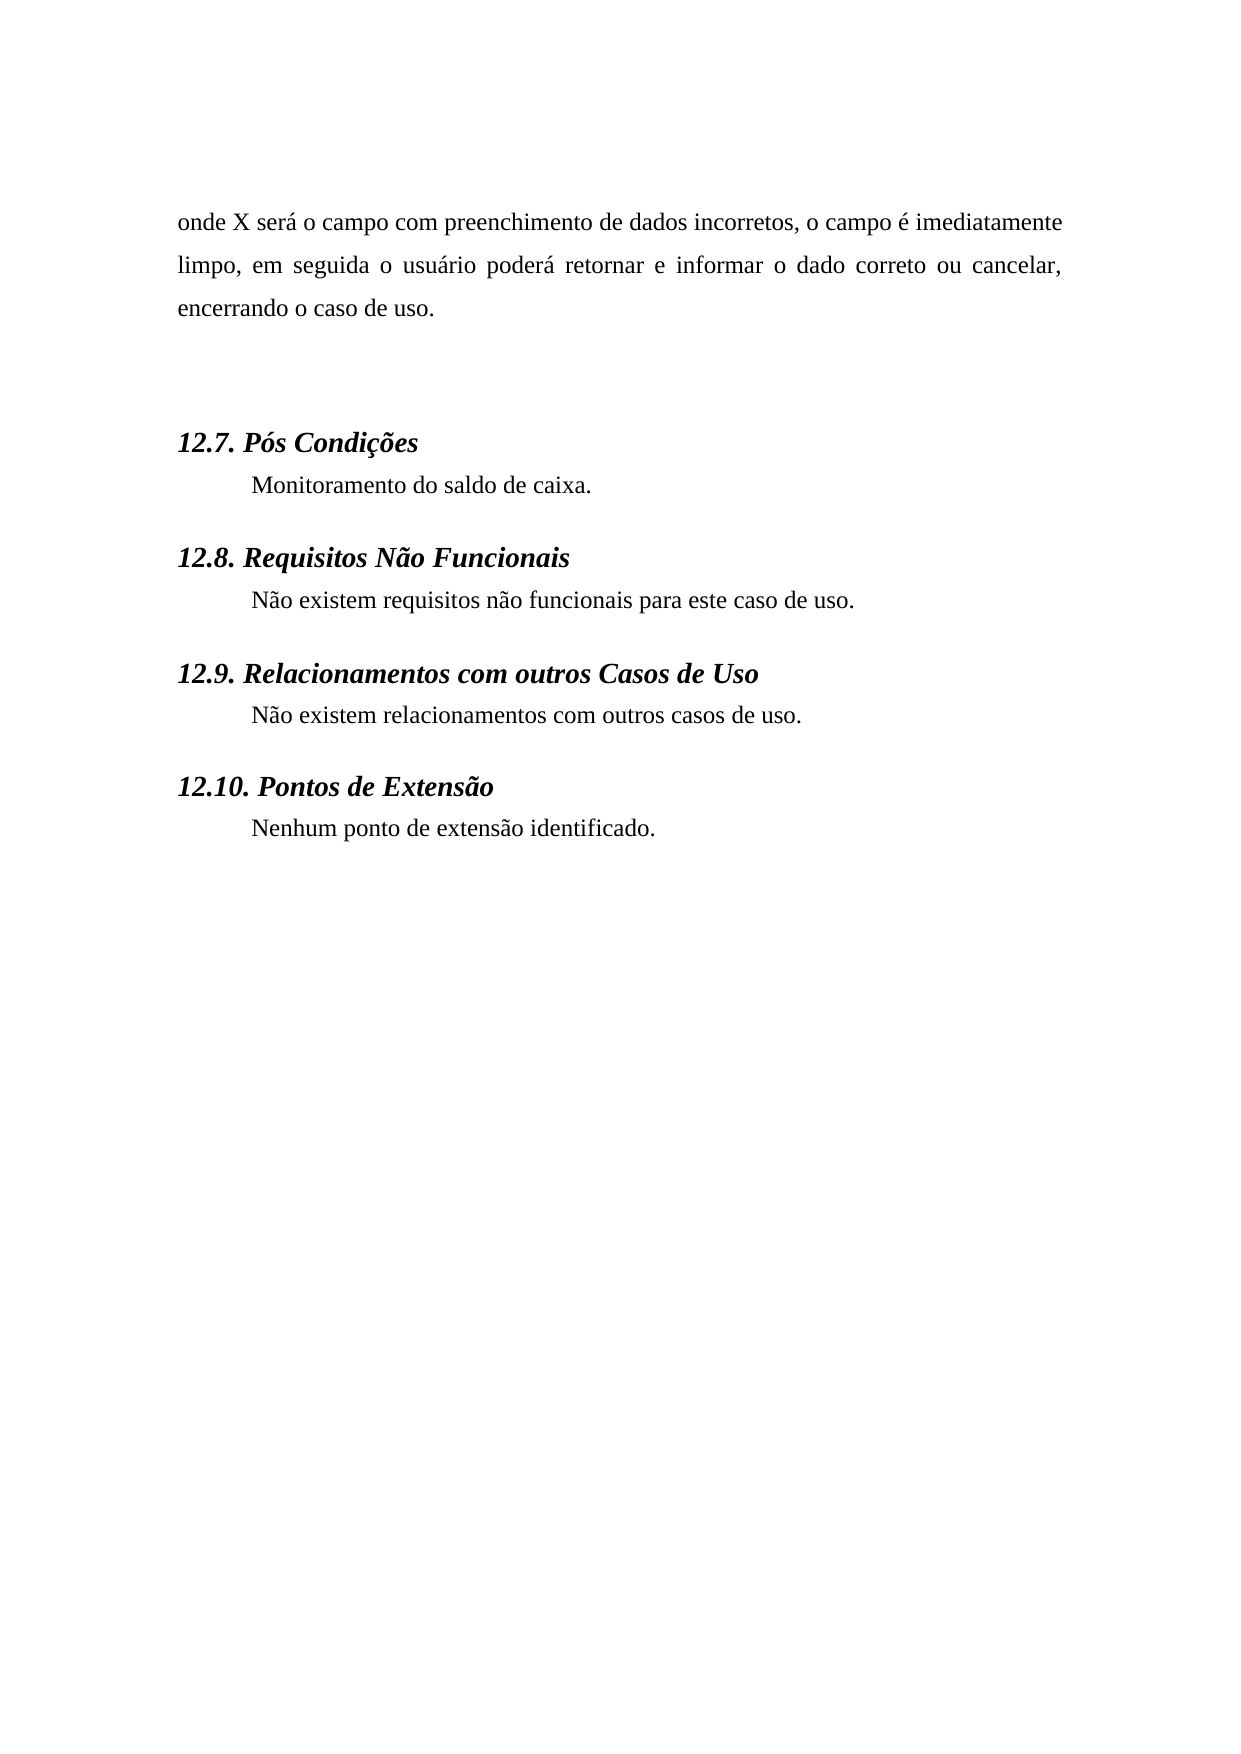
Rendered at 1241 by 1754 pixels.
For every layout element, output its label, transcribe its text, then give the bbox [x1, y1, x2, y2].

text Não existem relacionamentos com outros casos de uso. [177, 701, 1063, 729]
text 12.9. Relacionamentos com outros Casos de Uso [177, 656, 1063, 689]
text 12.7. Pós Condições [177, 425, 1063, 459]
text Monitoramento do saldo de caixa. [177, 470, 1063, 499]
text Não existem requisitos não funcionais para este caso de uso. [177, 585, 1063, 614]
text 12.8. Requisitos Não Funcionais [177, 540, 1063, 574]
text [177, 207, 1063, 322]
text 12.10. Pontos de Extensão [177, 769, 1063, 802]
text Nenhum ponto de extensão identificado. [177, 813, 1063, 842]
